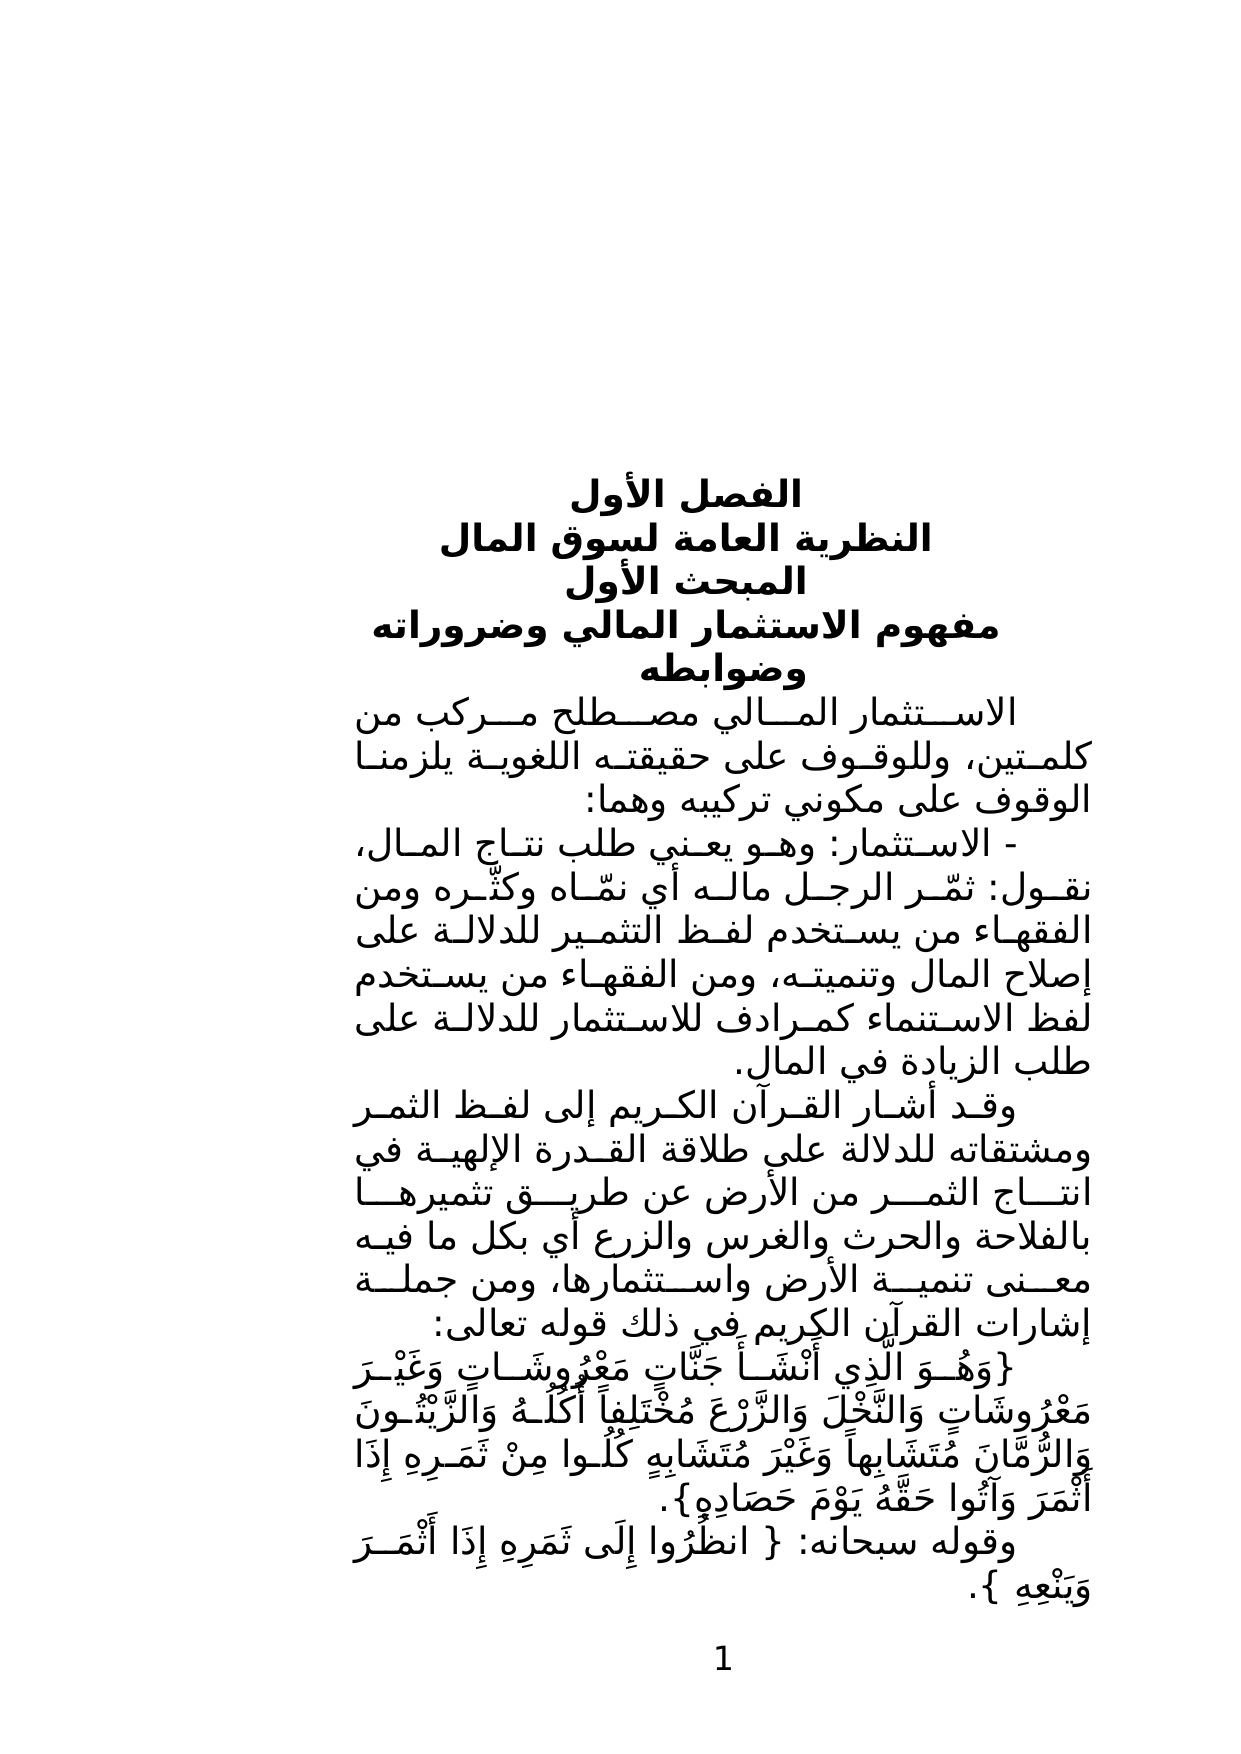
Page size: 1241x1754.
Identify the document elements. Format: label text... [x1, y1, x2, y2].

text وقوله سبحانه: { انظُرُوا إِلَى ثَمَرِهِ إِذَا أَثْمَرَ وَيَنْعِهِ }. [354, 1520, 1092, 1607]
text النظرية العامة لسوق المال [354, 516, 1092, 560]
text الاستثمار المالي مصطلح مركب من كلمتين، وللوقوف على حقيقته اللغوية يلزمنا الوقوف على مكوني تركيبه وهما: [354, 691, 1092, 822]
text - الاستثمار: وهو يعني طلب نتاج المال، نقول: ثمّر الرجل ماله أي نمّاه وكثّره ومن الفقهاء من يستخدم لفظ التثمير للدلالة على إصلاح المال وتنميته، ومن الفقهاء من يستخدم لفظ الاستنماء كمرادف للاستثمار للدلالة على طلب الزيادة في المال. [354, 822, 1092, 1083]
text المبحث الأول [354, 560, 1092, 603]
text {وَهُوَ الَّذِي أَنْشَأَ جَنَّاتٍ مَعْرُوشَاتٍ وَغَيْرَ مَعْرُوشَاتٍ وَالنَّخْلَ وَالزَّرْعَ مُخْتَلِفاً أُكُلُهُ وَالزَّيْتُونَ وَالرُّمَّانَ مُتَشَابِهاً وَغَيْرَ مُتَشَابِهٍ كُلُوا مِنْ ثَمَرِهِ إِذَا أَثْمَرَ وَآتُوا حَقَّهُ يَوْمَ حَصَادِهِ}. [354, 1345, 1092, 1520]
text مفهوم الاستثمار المالي وضروراته وضوابطه [354, 603, 1092, 691]
text الفصل الأول [354, 472, 1092, 516]
text وقد أشار القرآن الكريم إلى لفظ الثمر ومشتقاته للدلالة على طلاقة القدرة الإلهية في انتاج الثمر من الأرض عن طريق تثميرها بالفلاحة والحرث والغرس والزرع أي بكل ما فيه معنى تنمية الأرض واستثمارها، ومن جملة إشارات القرآن الكريم في ذلك قوله تعالى: [354, 1083, 1092, 1345]
